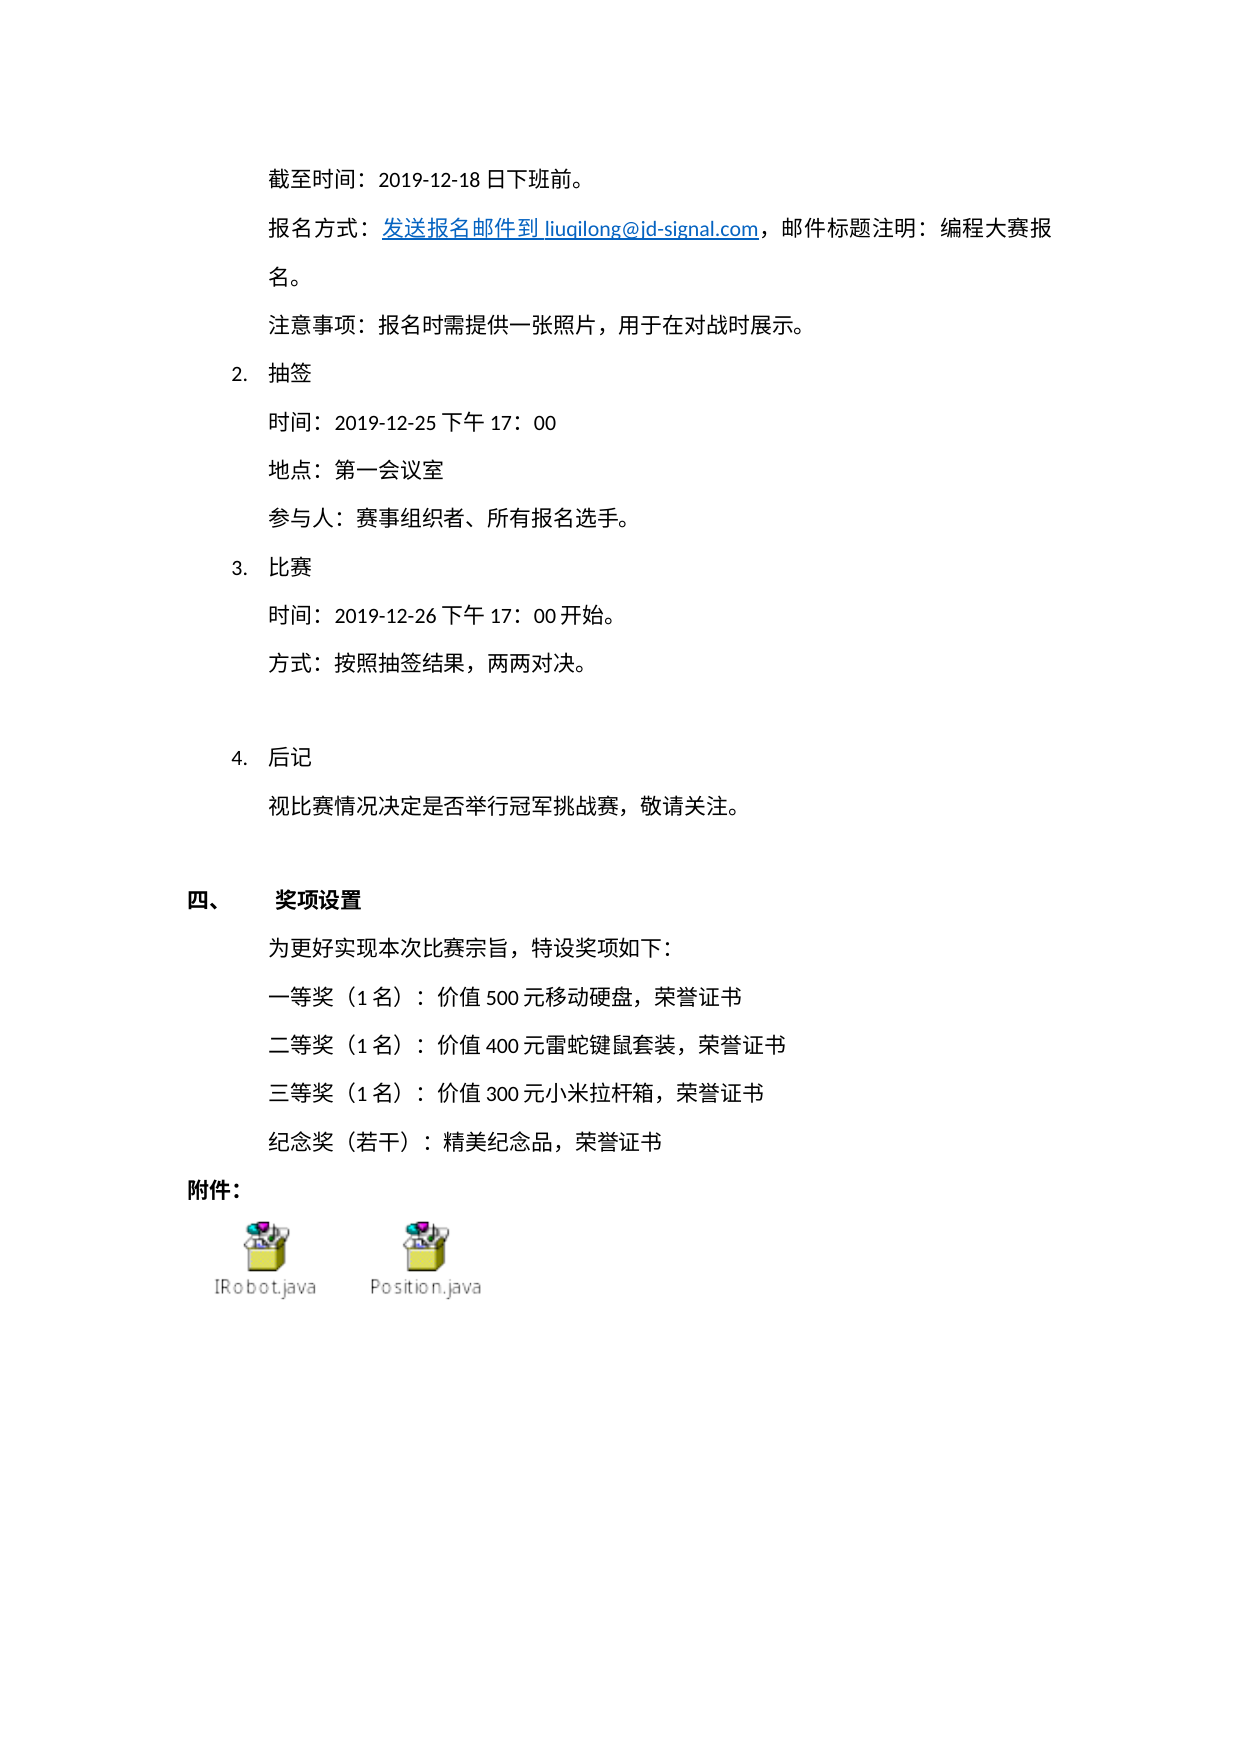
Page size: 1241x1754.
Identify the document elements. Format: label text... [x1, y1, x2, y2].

list 参与人：赛事组织者、所有报名选手。 [269, 501, 1053, 533]
list 三等奖（1名）：价值300元小米拉杆箱，荣誉证书 [269, 1076, 1053, 1108]
list 地点：第一会议室 [269, 452, 1053, 485]
list 报名方式：发送报名邮件到liuqilong@jd-signal.com，邮件标题注明：编程大赛报名。 [269, 210, 1053, 292]
list 后记 [231, 740, 1053, 772]
list 注意事项：报名时需提供一张照片，用于在对战时展示。 [269, 307, 1053, 340]
list 抽签 [231, 356, 1053, 388]
list 二等奖（1名）：价值400元雷蛇键鼠套装，荣誉证书 [269, 1027, 1053, 1060]
list 视比赛情况决定是否举行冠军挑战赛，敬请关注。 [269, 788, 1053, 821]
list 截至时间：2019-12-18日下班前。 [269, 162, 1053, 194]
list 时间：2019-12-26 下午17：00开始。 [269, 597, 1053, 630]
text 附件： [187, 1172, 1053, 1205]
list 时间：2019-12-25 下午17：00 [269, 404, 1053, 437]
list 为更好实现本次比赛宗旨，特设奖项如下： [269, 931, 1053, 963]
list 一等奖（1名）：价值500元移动硬盘，荣誉证书 [269, 979, 1053, 1012]
list 方式：按照抽签结果，两两对决。 [269, 646, 1053, 678]
list 纪念奖（若干）：精美纪念品，荣誉证书 [269, 1124, 1053, 1157]
list 奖项设置 [187, 882, 1053, 915]
list 比赛 [231, 549, 1053, 582]
